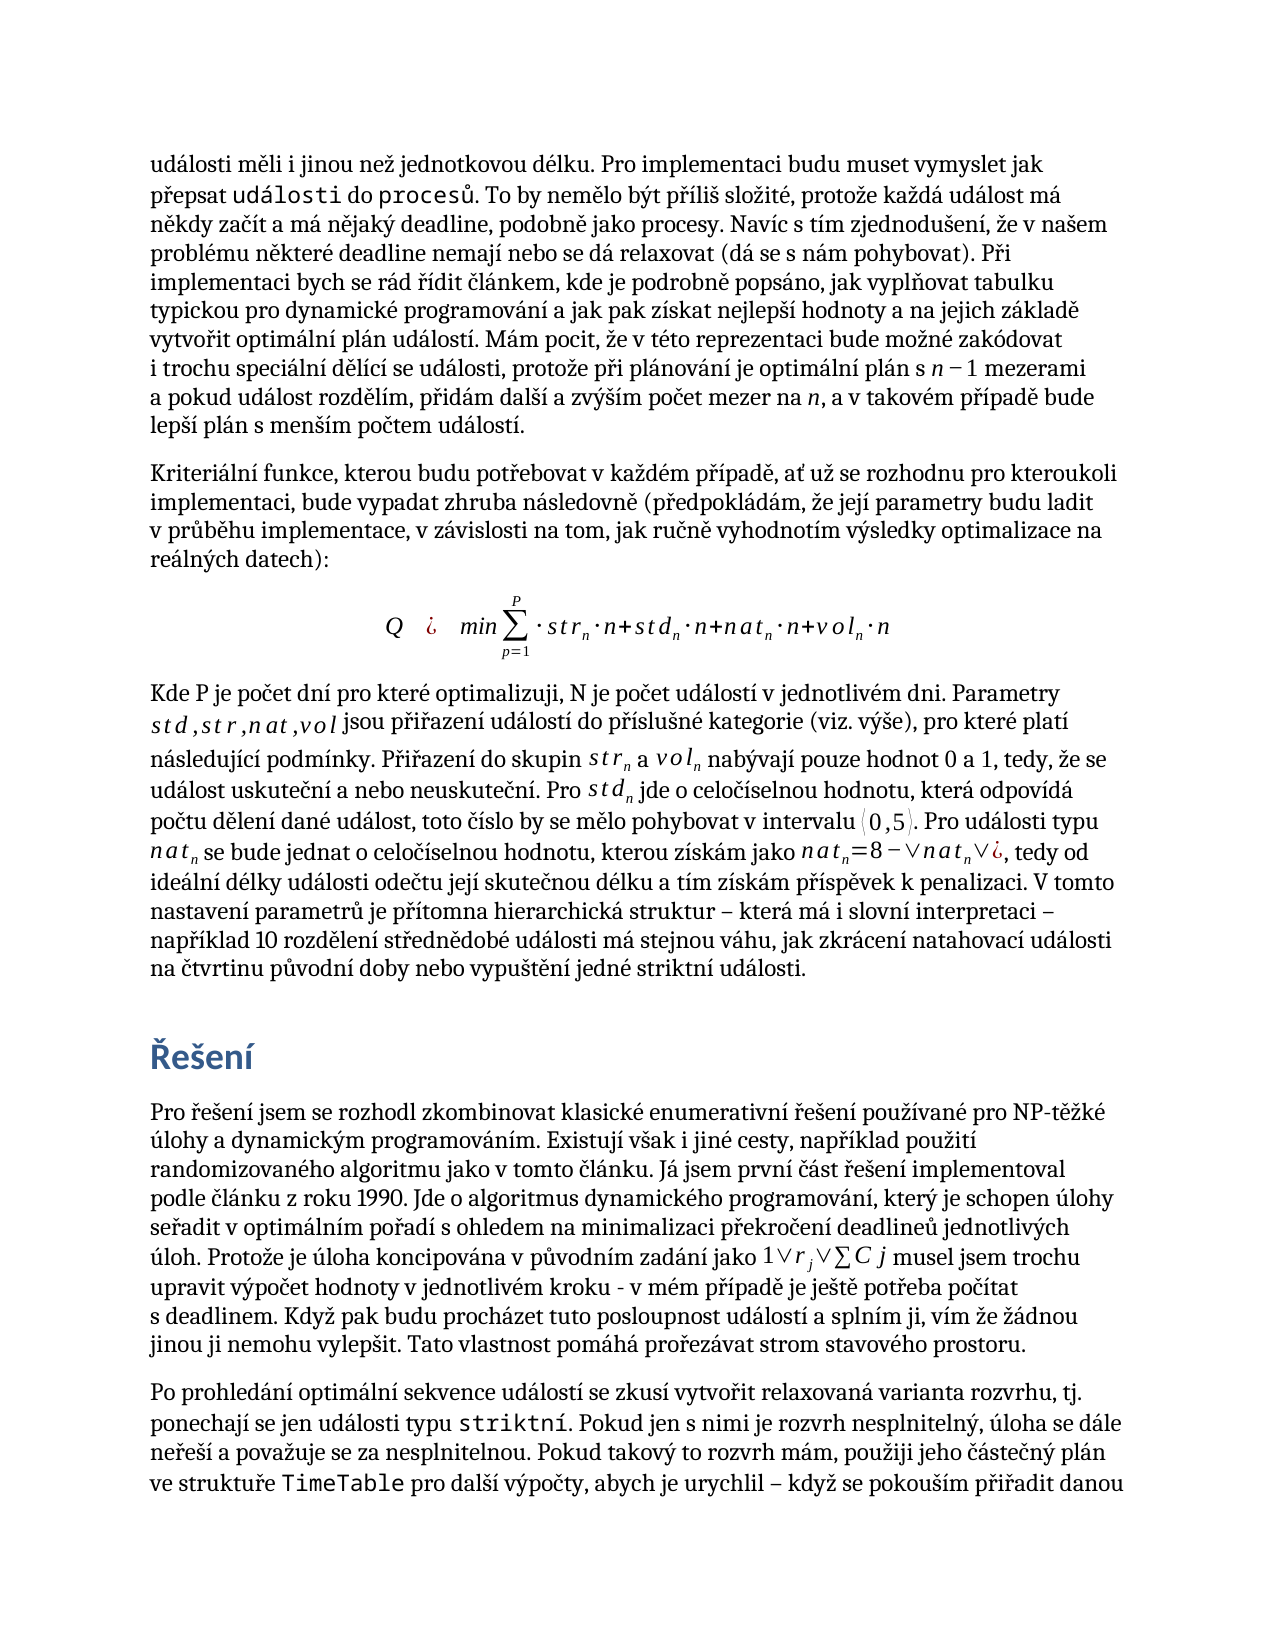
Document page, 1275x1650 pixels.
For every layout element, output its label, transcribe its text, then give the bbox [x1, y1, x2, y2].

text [150, 150, 1125, 440]
text Pro řešení jsem se rozhodl zkombinovat klasické enumerativní řešení používané pro NP-těžké úlohy a dynamickým programováním. Existují však i jiné cesty, například použití randomizovaného algoritmu jako v tomto článku. Já jsem první část řešení implementoval podle článku z roku 1990. Jde o algoritmus dynamického programování, který je schopen úlohy seřadit v optimálním pořadí s ohledem na minimalizaci překročení deadlineů jednotlivých úloh. Protože je úloha koncipována v původním zadání jako musel jsem trochu upravit výpočet hodnoty v jednotlivém kroku - v mém případě je ještě potřeba počítat s deadlinem. Když pak budu procházet tuto posloupnost událostí a splním ji, vím že žádnou jinou ji nemohu vylepšit. Tato vlastnost pomáhá prořezávat strom stavového prostoru. [150, 1098, 1125, 1359]
text Kde P je počet dní pro které optimalizuji, N je počet událostí v jednotlivém dni. Parametry jsou přiřazení událostí do příslušné kategorie (viz. výše), pro které platí následující podmínky. Přiřazení do skupin a nabývají pouze hodnot a , tedy, že se událost uskuteční a nebo neuskuteční. Pro jde o celočíselnou hodnotu, která odpovídá počtu dělení dané událost, toto číslo by se mělo pohybovat v intervalu . Pro události typu se bude jednat o celočíselnou hodnotu, kterou získám jako , tedy od ideální délky události odečtu její skutečnou délku a tím získám příspěvek k penalizaci. V tomto nastavení parametrů je přítomna hierarchická struktur – která má i slovní interpretaci – například 10 rozdělení střednědobé události má stejnou váhu, jak zkrácení natahovací události na čtvrtinu původní doby nebo vypuštění jedné striktní události. [150, 678, 1125, 983]
subtitle Řešení [150, 1033, 1125, 1079]
text Kriteriální funkce, kterou budu potřebovat v každém případě, ať už se rozhodnu pro kteroukoli implementaci, bude vypadat zhruba následovně (předpokládám, že její parametry budu ladit v průběhu implementace, v závislosti na tom, jak ručně vyhodnotím výsledky optimalizace na reálných datech): [150, 459, 1125, 574]
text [150, 1378, 1125, 1498]
